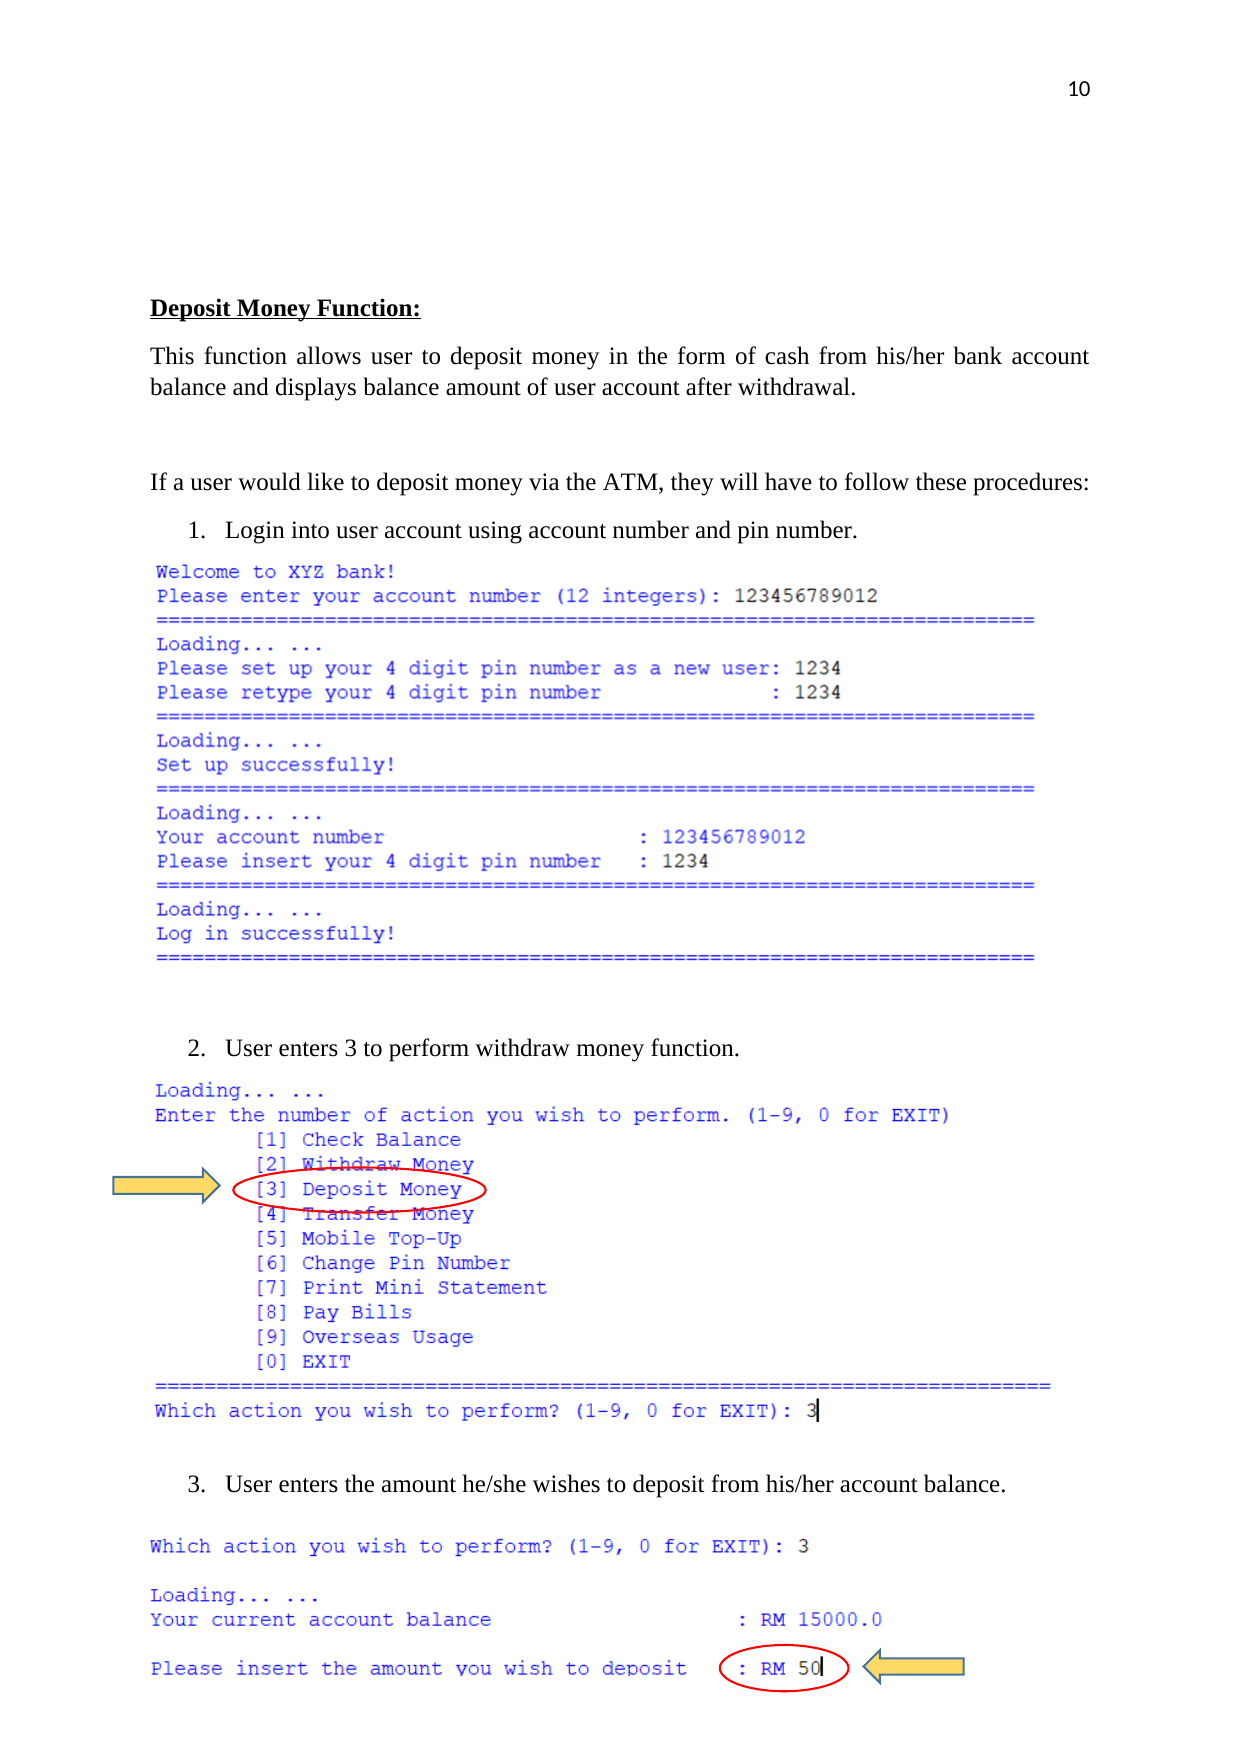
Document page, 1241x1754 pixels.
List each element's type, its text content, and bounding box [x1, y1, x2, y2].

picture [722, 1647, 847, 1676]
text Deposit Money Function: [150, 293, 1090, 322]
list User enters the amount he/she wishes to deposit from his/her account balance. [187, 1469, 1090, 1498]
text If a user would like to deposit money via the ATM, they will have to follow these procedures: [150, 467, 1090, 496]
picture [150, 1533, 1126, 1676]
list User enters 3 to perform withdraw money function. [187, 1033, 1090, 1061]
picture [150, 562, 1124, 966]
list Login into user account using account number and pin number. [187, 515, 1090, 544]
picture [150, 1077, 1126, 1422]
text This function allows user to deposit money in the form of cash from his/her bank account balance and displays balance amount of user account after withdrawal. [150, 341, 1090, 401]
